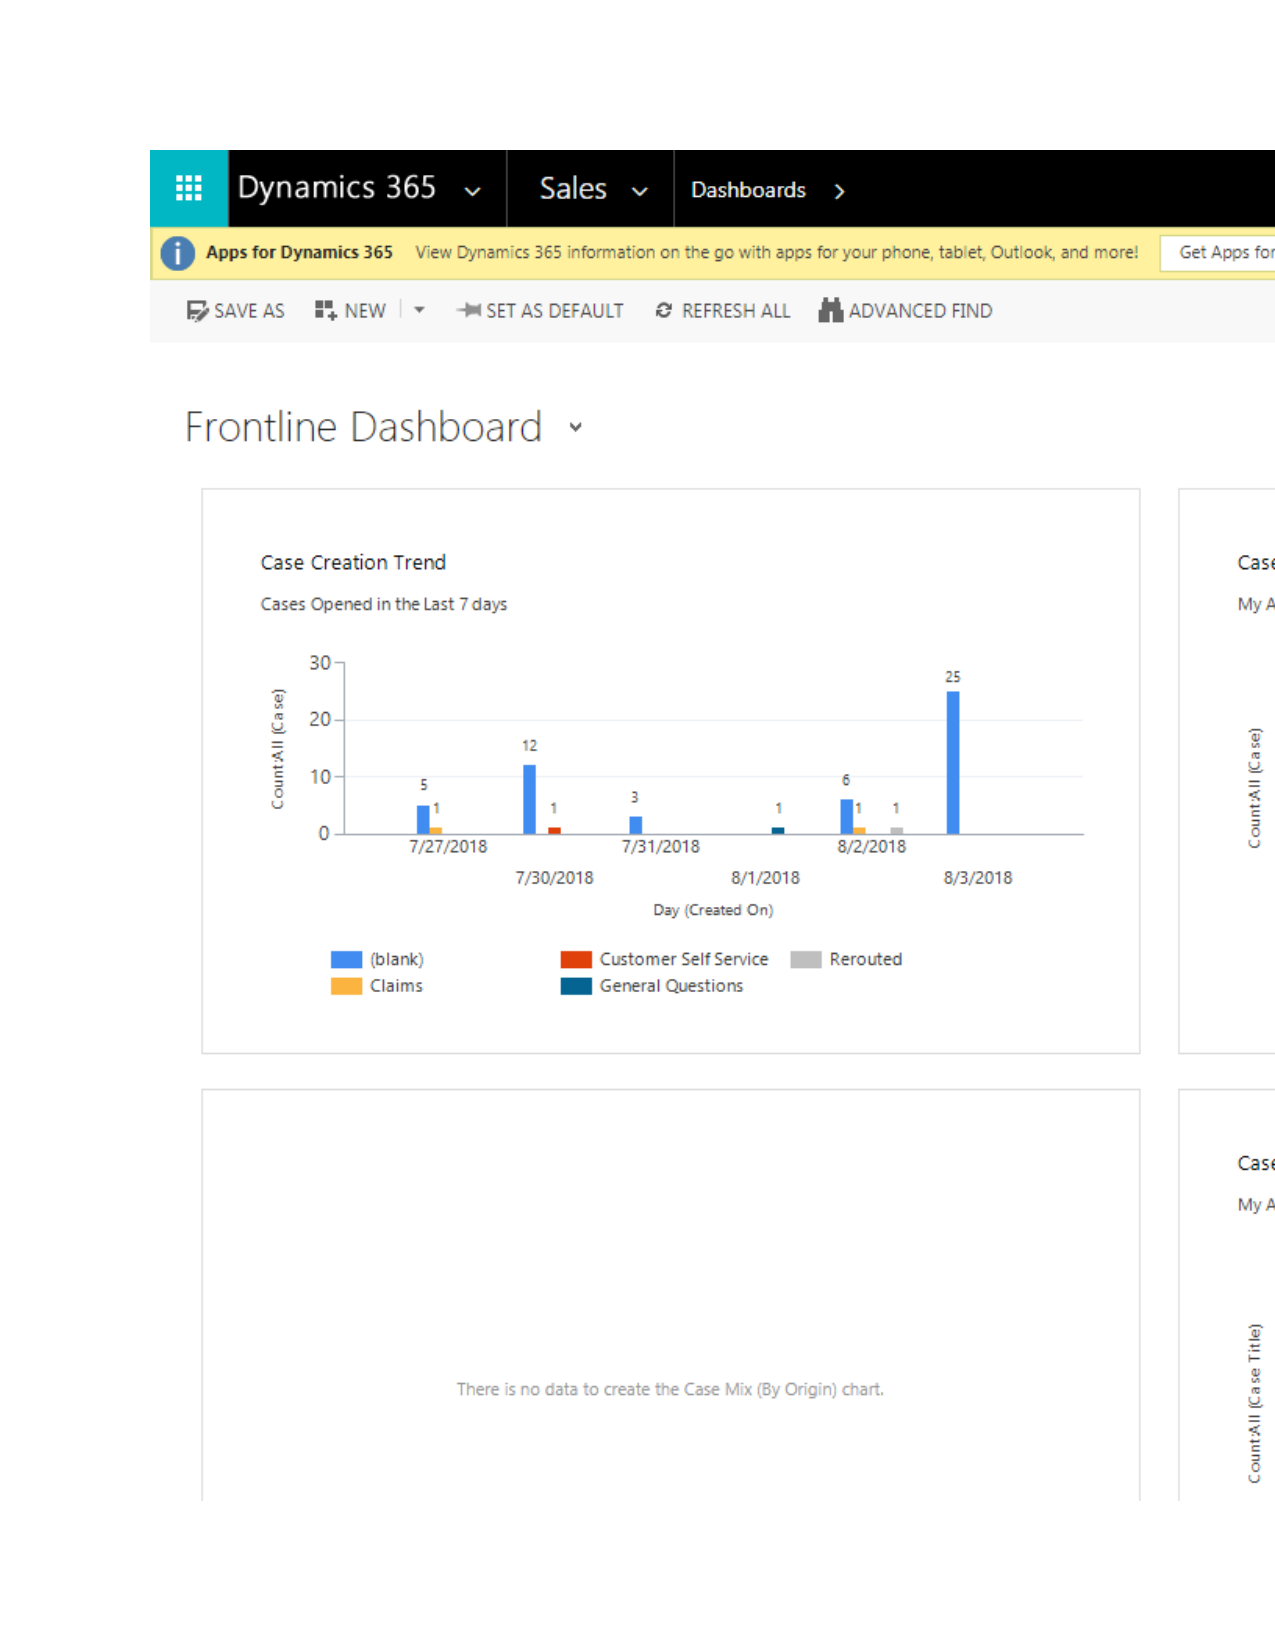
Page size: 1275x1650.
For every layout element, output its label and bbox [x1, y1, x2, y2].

picture [150, 150, 1275, 1501]
